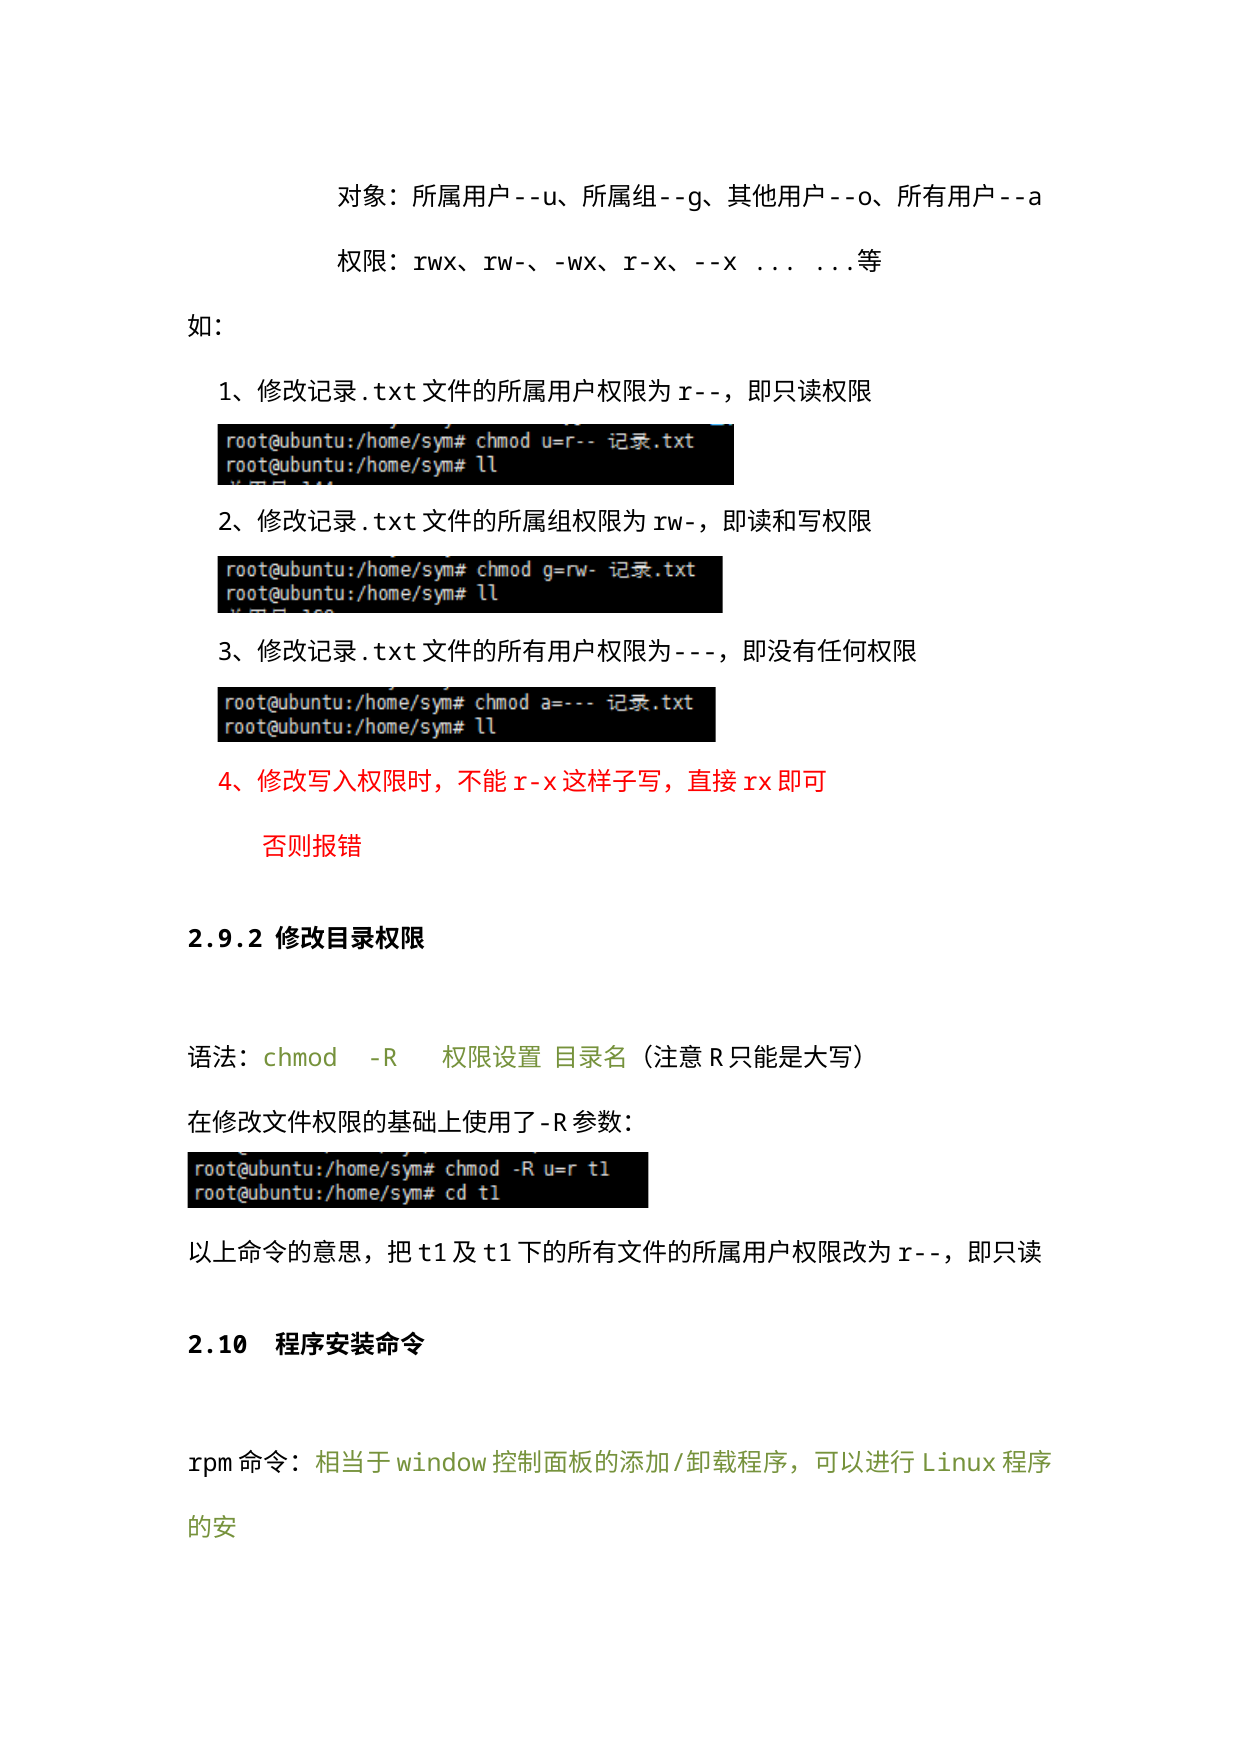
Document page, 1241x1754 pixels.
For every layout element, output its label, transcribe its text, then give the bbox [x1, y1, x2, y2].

subtitle 修改目录权限 [187, 904, 1053, 969]
text 在修改文件权限的基础上使用了-R参数： [187, 1088, 1053, 1153]
text 否则报错 [187, 812, 1053, 877]
text 权限：rwx、rw-、-wx、r-x、--x ... ...等 [187, 227, 1053, 292]
text 以上命令的意思，把t1及t1下的所有文件的所属用户权限改为r--，即只读 [187, 1218, 1053, 1283]
text 1、修改记录.txt文件的所属用户权限为r--，即只读权限 [187, 357, 1053, 422]
text 如： [187, 292, 1053, 357]
text 2、修改记录.txt文件的所属组权限为rw-，即读和写权限 [187, 487, 1053, 552]
picture [187, 1152, 649, 1208]
text 对象：所属用户--u、所属组--g、其他用户--o、所有用户--a [187, 162, 1053, 227]
text 4、修改写入权限时，不能r-x这样子写，直接rx即可 [187, 747, 1053, 812]
picture [217, 556, 723, 613]
text 3、修改记录.txt文件的所有用户权限为---，即没有任何权限 [187, 617, 1053, 682]
picture [217, 687, 716, 742]
text 语法：chmod -R 权限设置 目录名（注意R只能是大写） [187, 1023, 1053, 1088]
picture [217, 424, 734, 485]
text rpm命令：相当于window控制面板的添加/卸载程序，可以进行Linux程序的安 [187, 1428, 1053, 1558]
subtitle 程序安装命令 [187, 1310, 1053, 1375]
